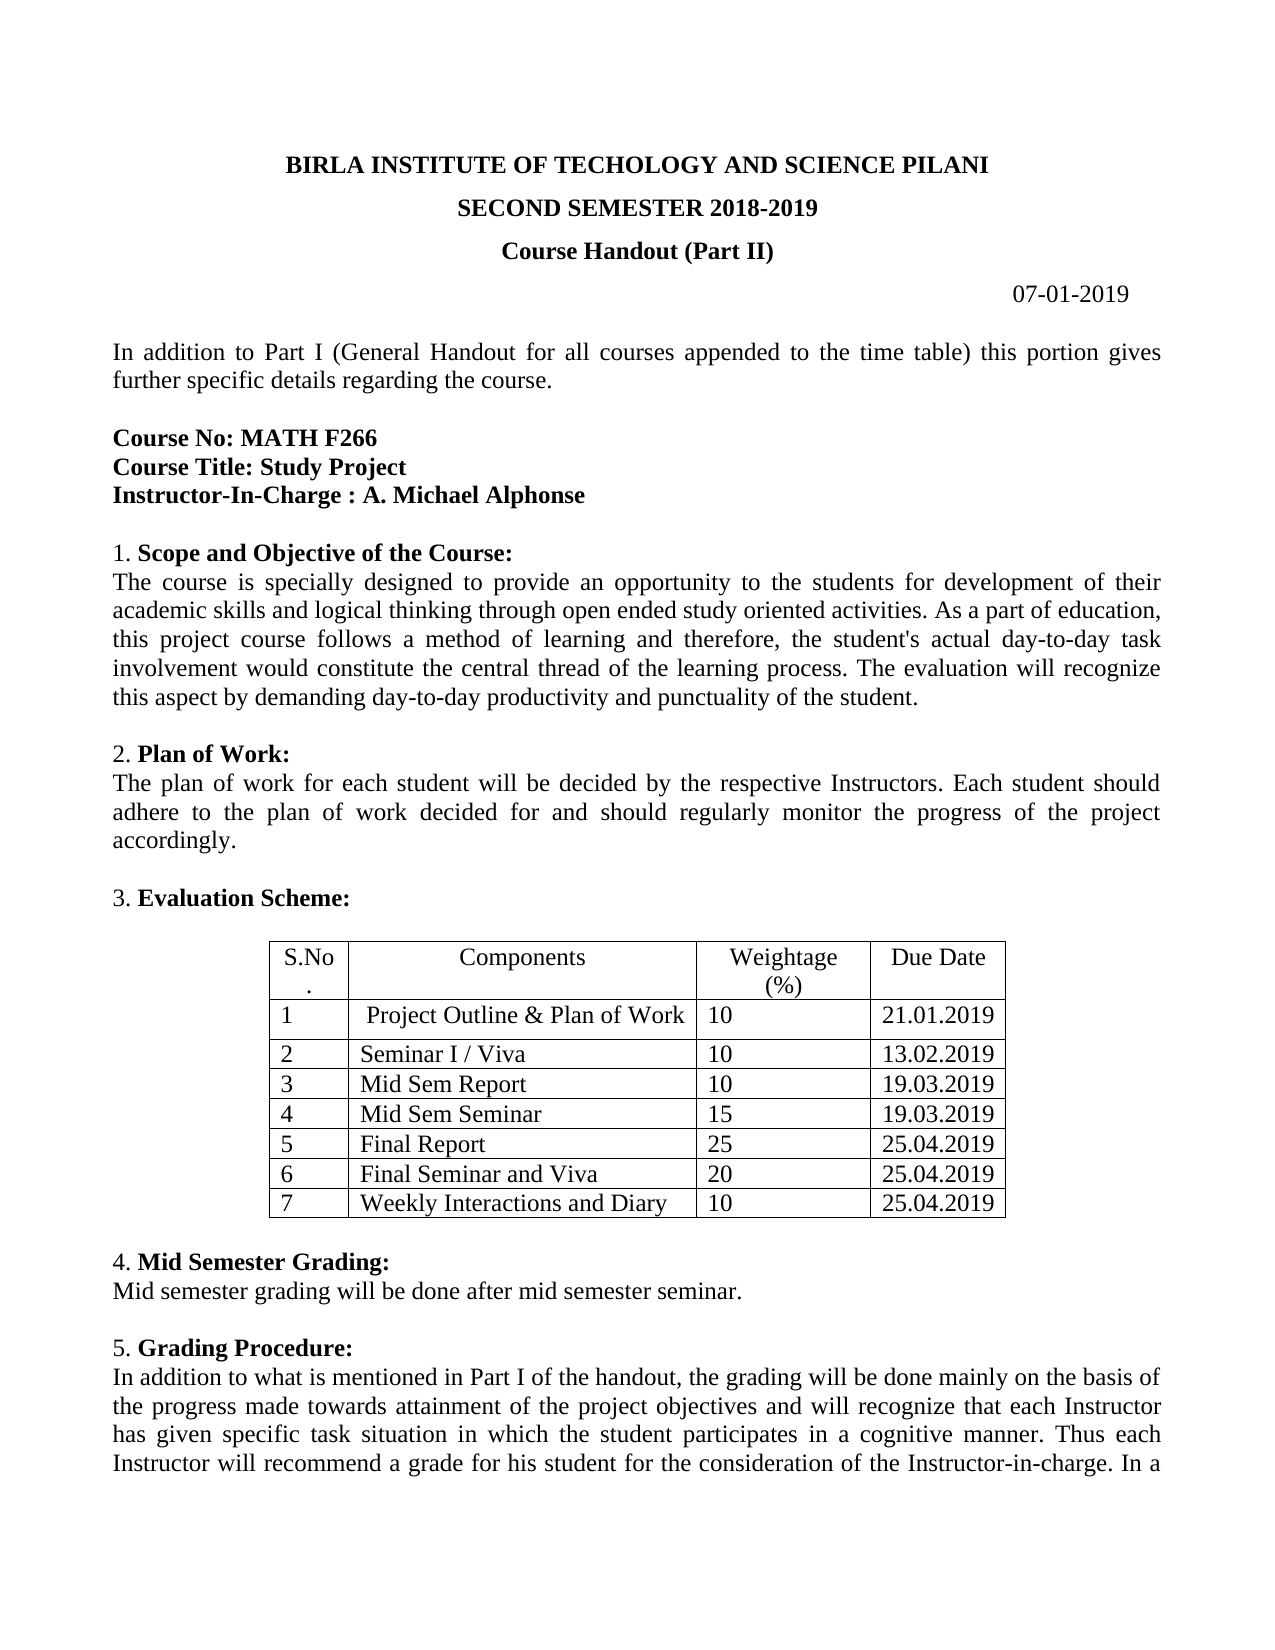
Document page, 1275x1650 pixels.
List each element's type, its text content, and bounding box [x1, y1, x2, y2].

table_cell Final Seminar and Viva [349, 1159, 696, 1187]
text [112, 1362, 1162, 1477]
table_cell 10 [697, 1069, 870, 1098]
text 3. Evaluation Scheme: [112, 883, 1162, 912]
table_cell 25.04.2019 [871, 1159, 1005, 1187]
table_header Weightage (%) [697, 942, 870, 999]
text BIRLA INSTITUTE OF TECHOLOGY AND SCIENCE PILANI [112, 150, 1162, 179]
table_cell 4 [270, 1099, 348, 1128]
text 5. Grading Procedure: [112, 1333, 1162, 1362]
table_cell 19.03.2019 [871, 1069, 1005, 1098]
table_cell 25.04.2019 [871, 1189, 1005, 1217]
table_cell 7 [270, 1189, 348, 1217]
text Instructor-In-Charge : A. Michael Alphonse [112, 481, 1162, 509]
text Course No: MATH F266 [112, 423, 1162, 452]
text The plan of work for each student will be decided by the respective Instructors. Each student should adhere to the plan of work decided for and should regularly monitor the progress of the project accordingly. [112, 768, 1162, 854]
text 2. Plan of Work: [112, 739, 1162, 768]
table_header Components [349, 942, 696, 999]
table_cell 10 [697, 1189, 870, 1217]
text Course Title: Study Project [112, 452, 1162, 481]
table_cell 20 [697, 1159, 870, 1187]
table_cell 10 [697, 1000, 870, 1038]
text 4. Mid Semester Grading: [112, 1247, 1162, 1276]
table_cell 21.01.2019 [871, 1000, 1005, 1038]
text SECOND SEMESTER 2018-2019 [112, 193, 1162, 222]
table_cell 1 [270, 1000, 348, 1038]
text In addition to Part I (General Handout for all courses appended to the time table) this portion gives further specific details regarding the course. [112, 337, 1162, 394]
text Mid semester grading will be done after mid semester seminar. [112, 1276, 1162, 1304]
table_cell 5 [270, 1129, 348, 1158]
text The course is specially designed to provide an opportunity to the students for development of their academic skills and logical thinking through open ended study oriented activities. As a part of education, this project course follows a method of learning and therefore, the student's actual day-to-day task involvement would constitute the central thread of the learning process. The evaluation will recognize this aspect by demanding day-to-day productivity and punctuality of the student. [112, 567, 1162, 711]
table_cell Seminar I / Viva [349, 1040, 696, 1068]
table_cell 25 [697, 1129, 870, 1158]
table_cell Mid Sem Report [349, 1069, 696, 1098]
table_cell 6 [270, 1159, 348, 1187]
table_cell 25.04.2019 [871, 1129, 1005, 1158]
table_cell Weekly Interactions and Diary [349, 1189, 696, 1217]
table_cell Mid Sem Seminar [349, 1099, 696, 1128]
table_cell Final Report [349, 1129, 696, 1158]
text 1. Scope and Objective of the Course: [112, 538, 1162, 567]
text 07-01-2019 [937, 279, 1162, 308]
table_cell 3 [270, 1069, 348, 1098]
text Course Handout (Part II) [112, 236, 1162, 265]
table_cell 13.02.2019 [871, 1040, 1005, 1068]
table_header Due Date [871, 942, 1005, 999]
table_cell 2 [270, 1040, 348, 1068]
table_cell 15 [697, 1099, 870, 1128]
table_header S.No. [270, 942, 348, 999]
table_cell 10 [697, 1040, 870, 1068]
table_cell 19.03.2019 [871, 1099, 1005, 1128]
table_cell Project Outline & Plan of Work [349, 1000, 696, 1038]
